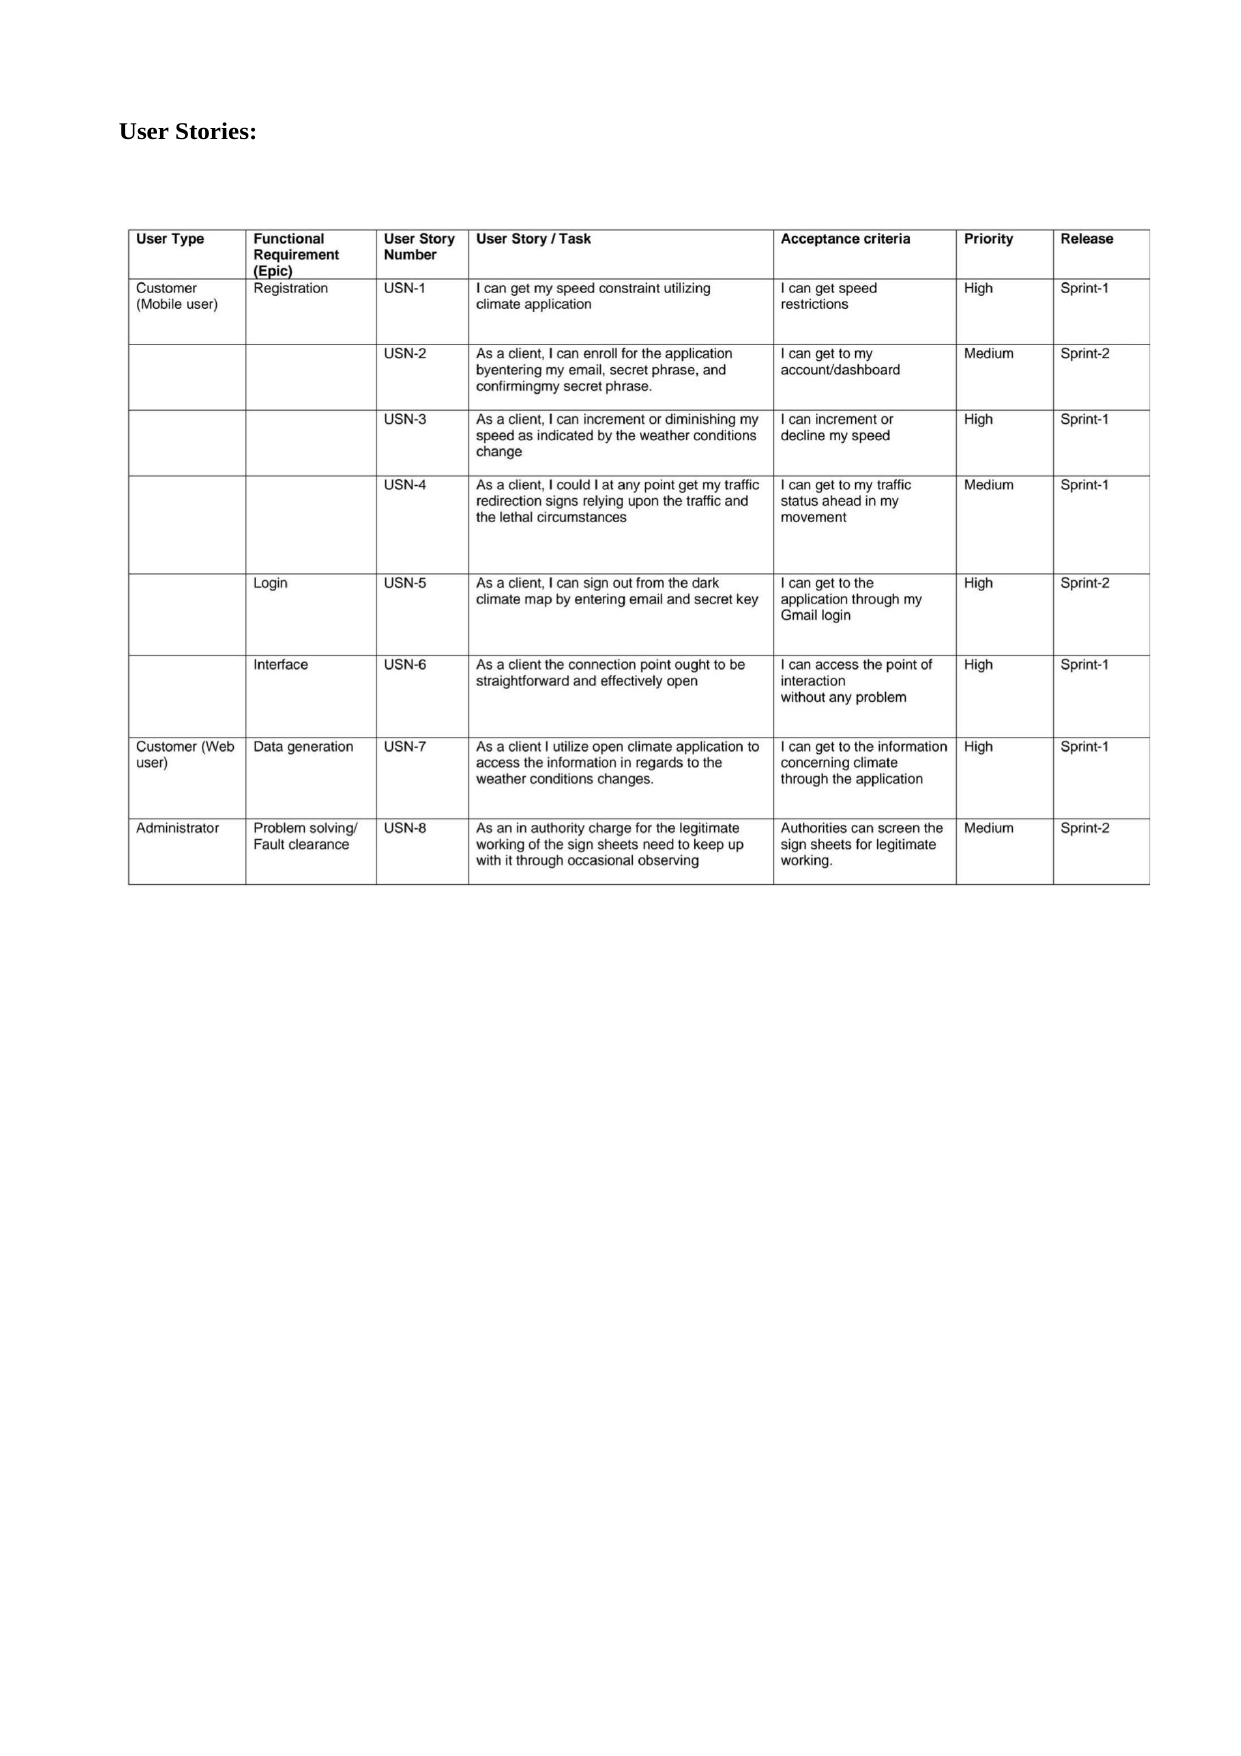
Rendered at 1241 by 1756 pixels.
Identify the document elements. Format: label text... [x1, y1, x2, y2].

text User Stories: [118, 117, 1190, 145]
picture [127, 228, 1151, 888]
